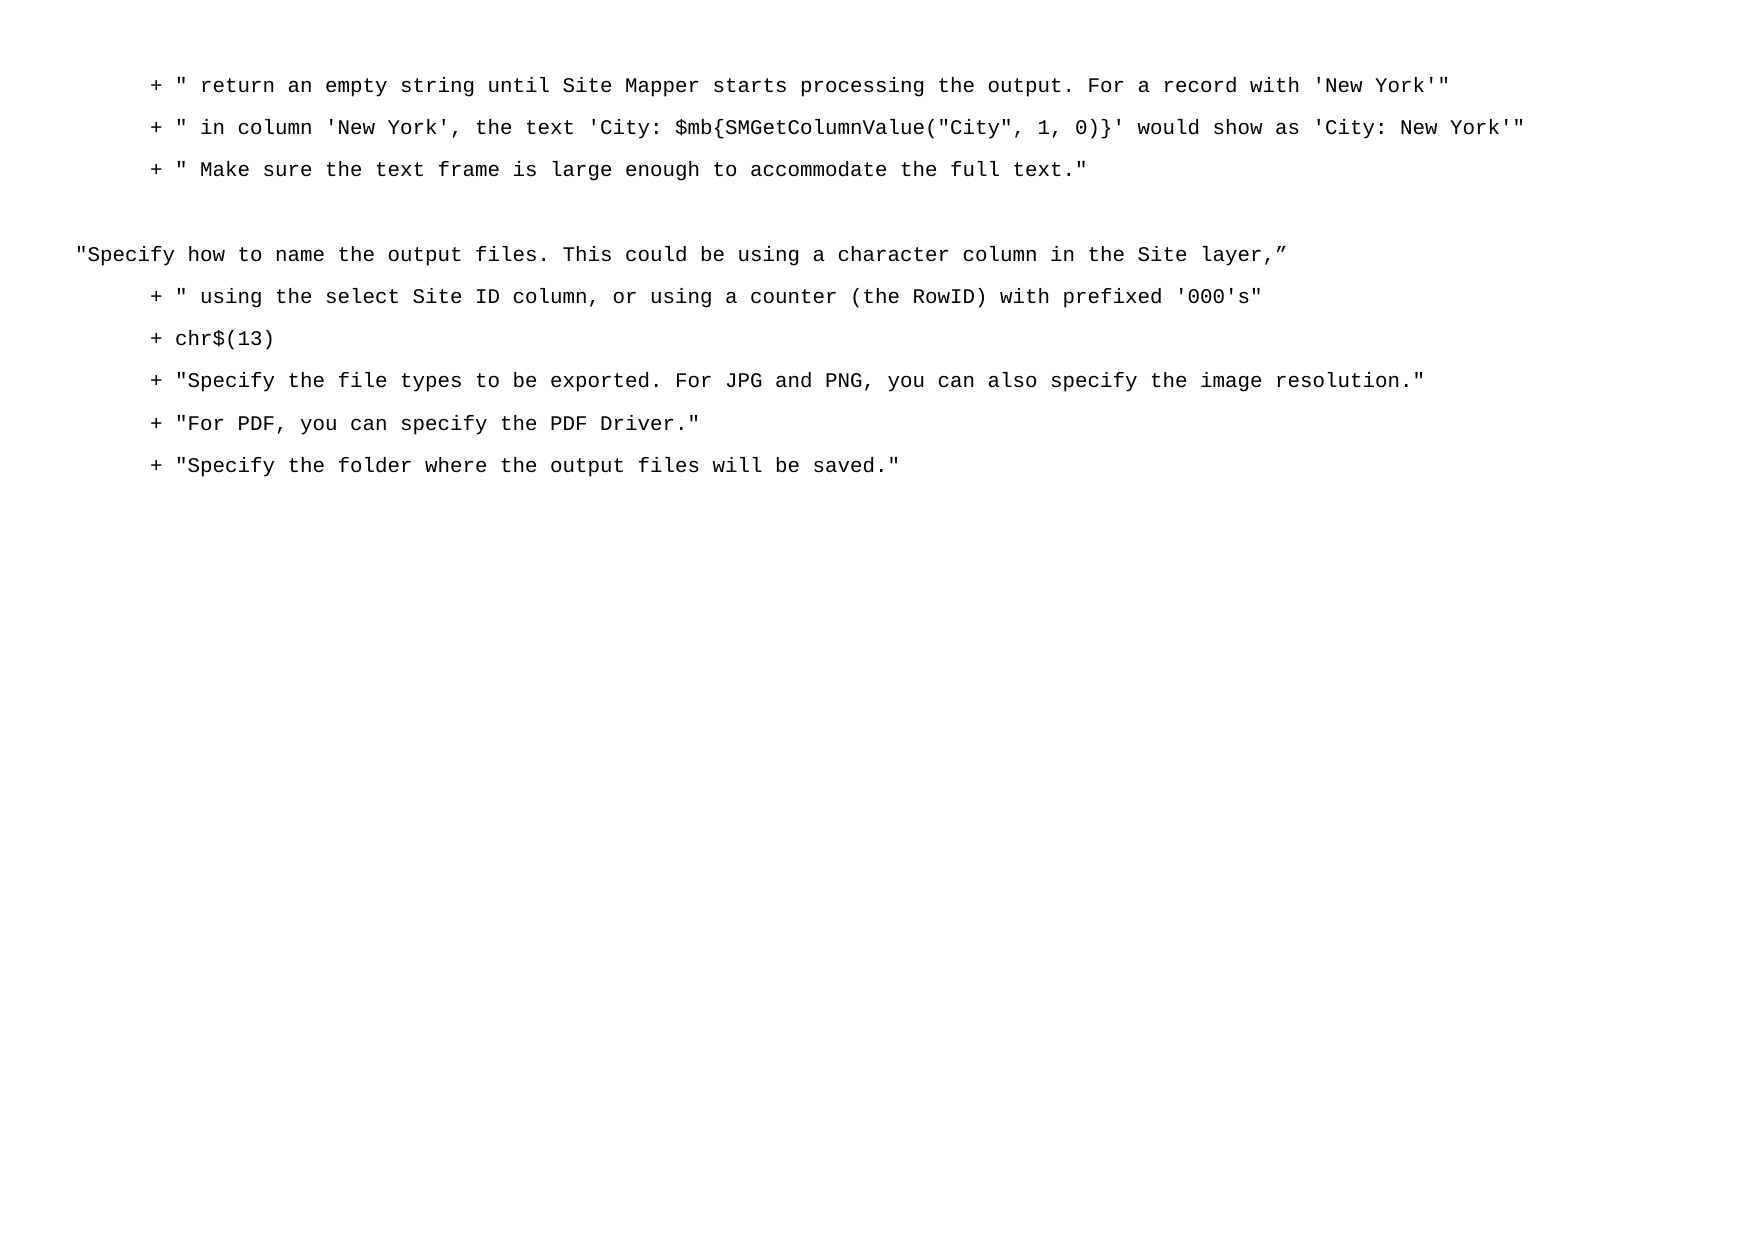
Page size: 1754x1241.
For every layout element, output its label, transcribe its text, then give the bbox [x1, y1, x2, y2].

text + chr$(13) [75, 328, 1679, 352]
text + " return an empty string until Site Mapper starts processing the output. For a record with 'New York'" [75, 75, 1679, 99]
text + " in column 'New York', the text 'City: $mb{SMGetColumnValue("City", 1, 0)}' would show as 'City: New York'" [75, 117, 1679, 141]
text + "Specify the file types to be exported. For JPG and PNG, you can also specify the image resolution." [75, 370, 1679, 394]
text + " Make sure the text frame is large enough to accommodate the full text." [75, 159, 1679, 183]
text + " using the select Site ID column, or using a counter (the RowID) with prefixed '000's" [75, 286, 1679, 309]
text "Specify how to name the output files. This could be using a character column in the Site layer,” [75, 244, 1679, 267]
text + "Specify the folder where the output files will be saved." [75, 455, 1679, 478]
text + "For PDF, you can specify the PDF Driver." [75, 412, 1679, 436]
